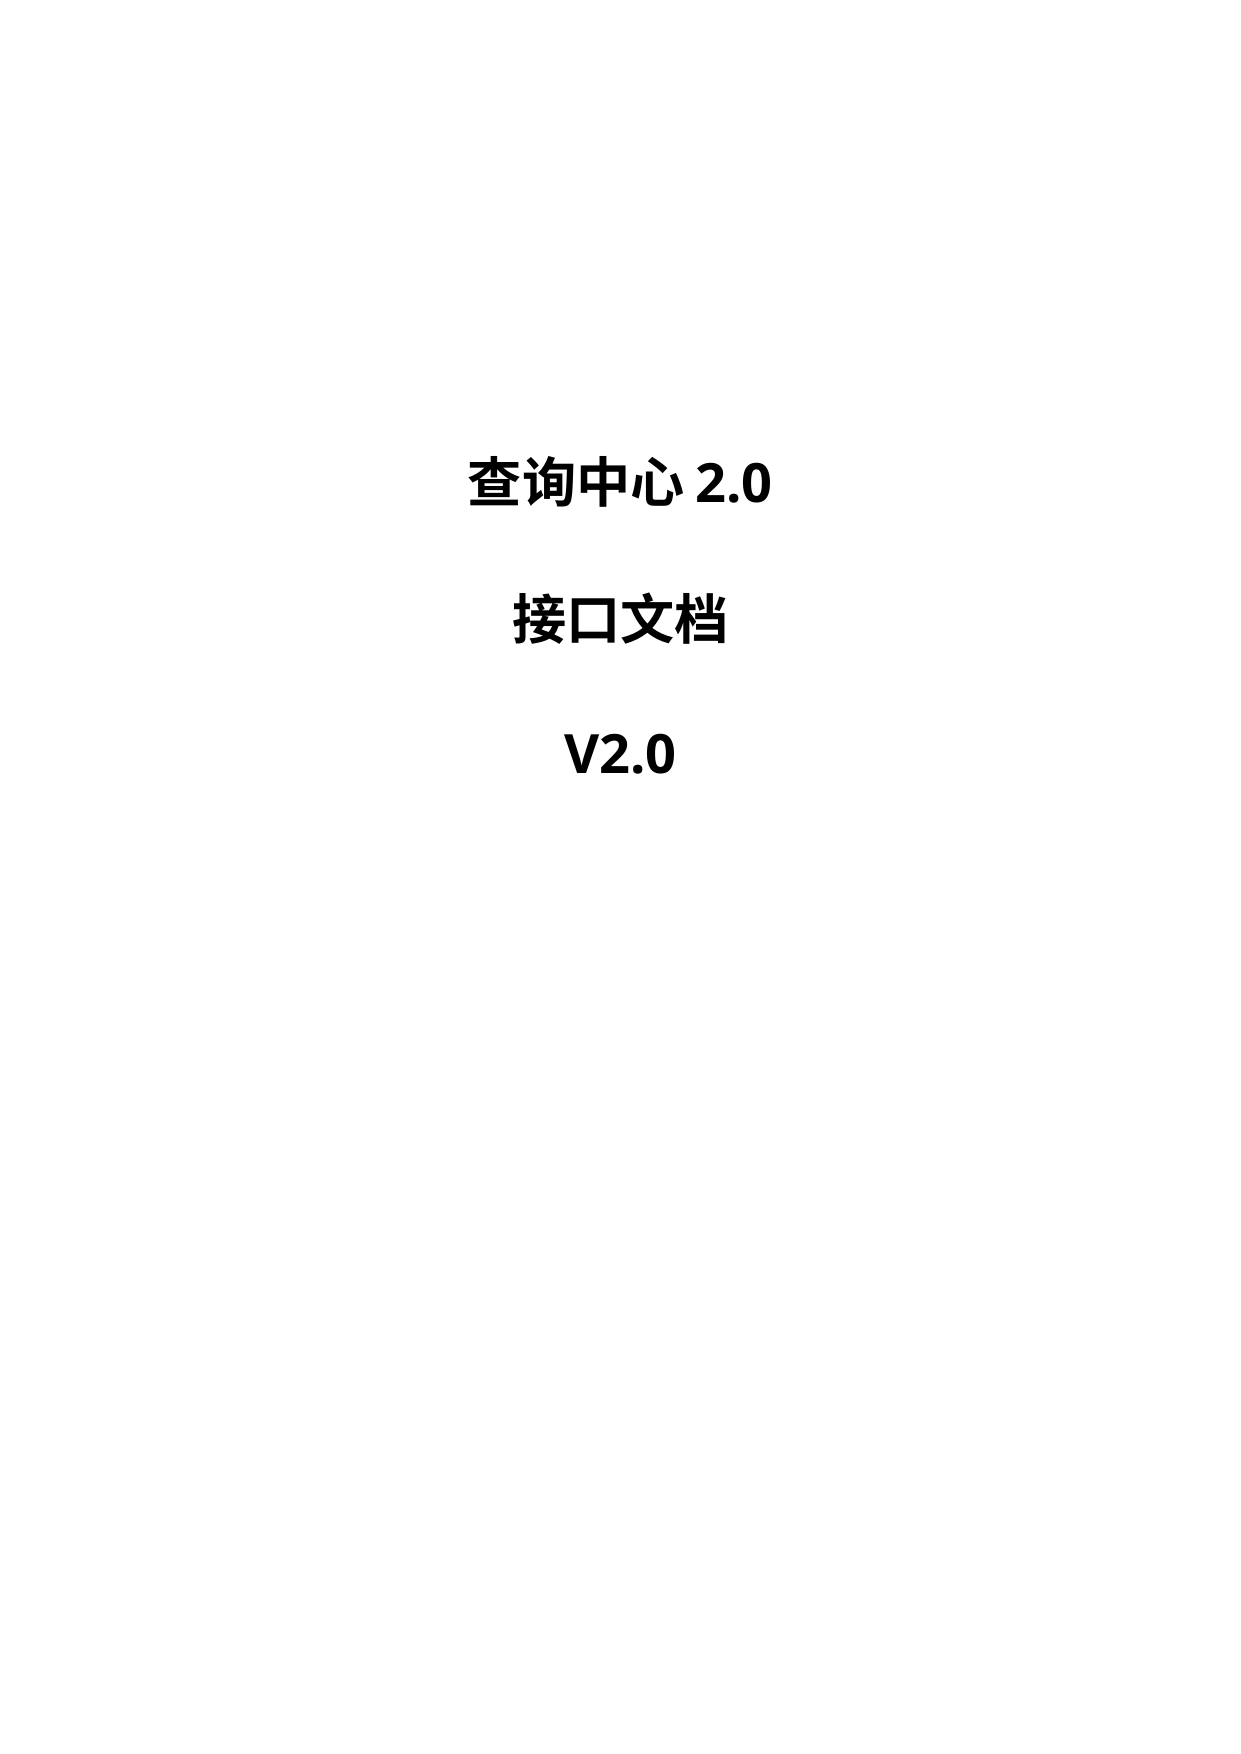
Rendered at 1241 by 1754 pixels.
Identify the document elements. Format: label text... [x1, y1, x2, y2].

text 查询中心2.0 [187, 431, 1053, 528]
text 接口文档 [187, 567, 1053, 665]
text V2.0 [187, 704, 1053, 802]
